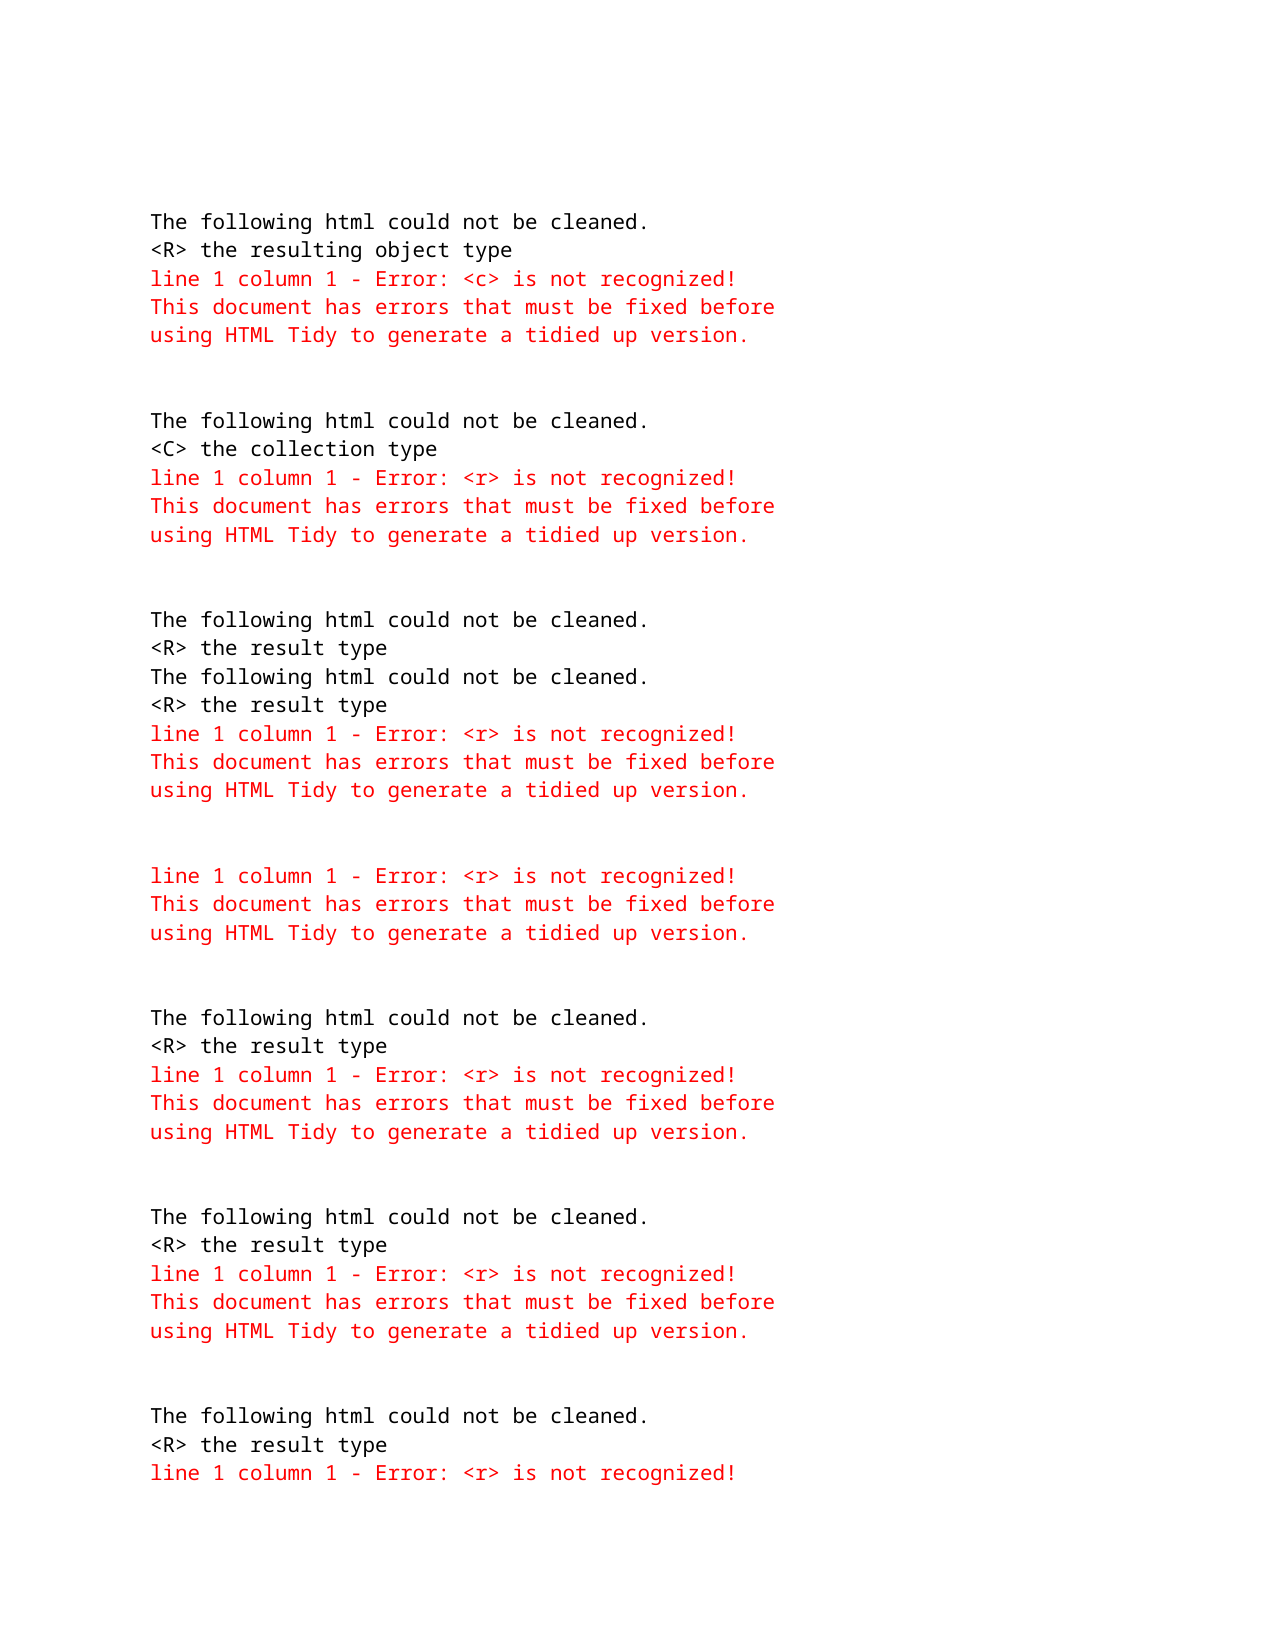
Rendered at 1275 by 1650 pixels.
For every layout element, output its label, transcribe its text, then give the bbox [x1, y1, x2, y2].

text <R> the result type [150, 1231, 1125, 1259]
text The following html could not be cleaned. [150, 1003, 1125, 1032]
text <C> the collection type [150, 434, 1125, 463]
text This document has errors that must be fixed before [150, 747, 1125, 776]
text This document has errors that must be fixed before [150, 491, 1125, 520]
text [150, 1316, 1125, 1344]
text line 1 column 1 - Error: <r> is not recognized! [150, 1259, 1125, 1287]
text using HTML Tidy to generate a tidied up version. [150, 520, 1125, 548]
text line 1 column 1 - Error: <r> is not recognized! [150, 1060, 1125, 1088]
text <R> the resulting object type [150, 235, 1125, 264]
text line 1 column 1 - Error: <r> is not recognized! [150, 719, 1125, 747]
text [150, 292, 1125, 321]
text <R> the result type [150, 690, 1125, 719]
text The following html could not be cleaned. [150, 1202, 1125, 1231]
text line 1 column 1 - Error: <r> is not recognized! [150, 1458, 1125, 1487]
text <R> the result type [150, 633, 1125, 662]
text line 1 column 1 - Error: <r> is not recognized! [150, 861, 1125, 889]
text line 1 column 1 - Error: <r> is not recognized! [150, 463, 1125, 491]
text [150, 1401, 1125, 1430]
text using HTML Tidy to generate a tidied up version. [150, 776, 1125, 804]
text line 1 column 1 - Error: <c> is not recognized! [150, 264, 1125, 292]
text using HTML Tidy to generate a tidied up version. [150, 321, 1125, 349]
text This document has errors that must be fixed before [150, 889, 1125, 918]
text The following html could not be cleaned. [150, 662, 1125, 690]
text using HTML Tidy to generate a tidied up version. [150, 1117, 1125, 1145]
text using HTML Tidy to generate a tidied up version. [150, 918, 1125, 946]
text The following html could not be cleaned. [150, 207, 1125, 235]
text The following html could not be cleaned. [150, 406, 1125, 434]
text <R> the result type [150, 1430, 1125, 1458]
text This document has errors that must be fixed before [150, 1287, 1125, 1316]
text <R> the result type [150, 1032, 1125, 1060]
text This document has errors that must be fixed before [150, 1088, 1125, 1117]
text The following html could not be cleaned. [150, 605, 1125, 633]
